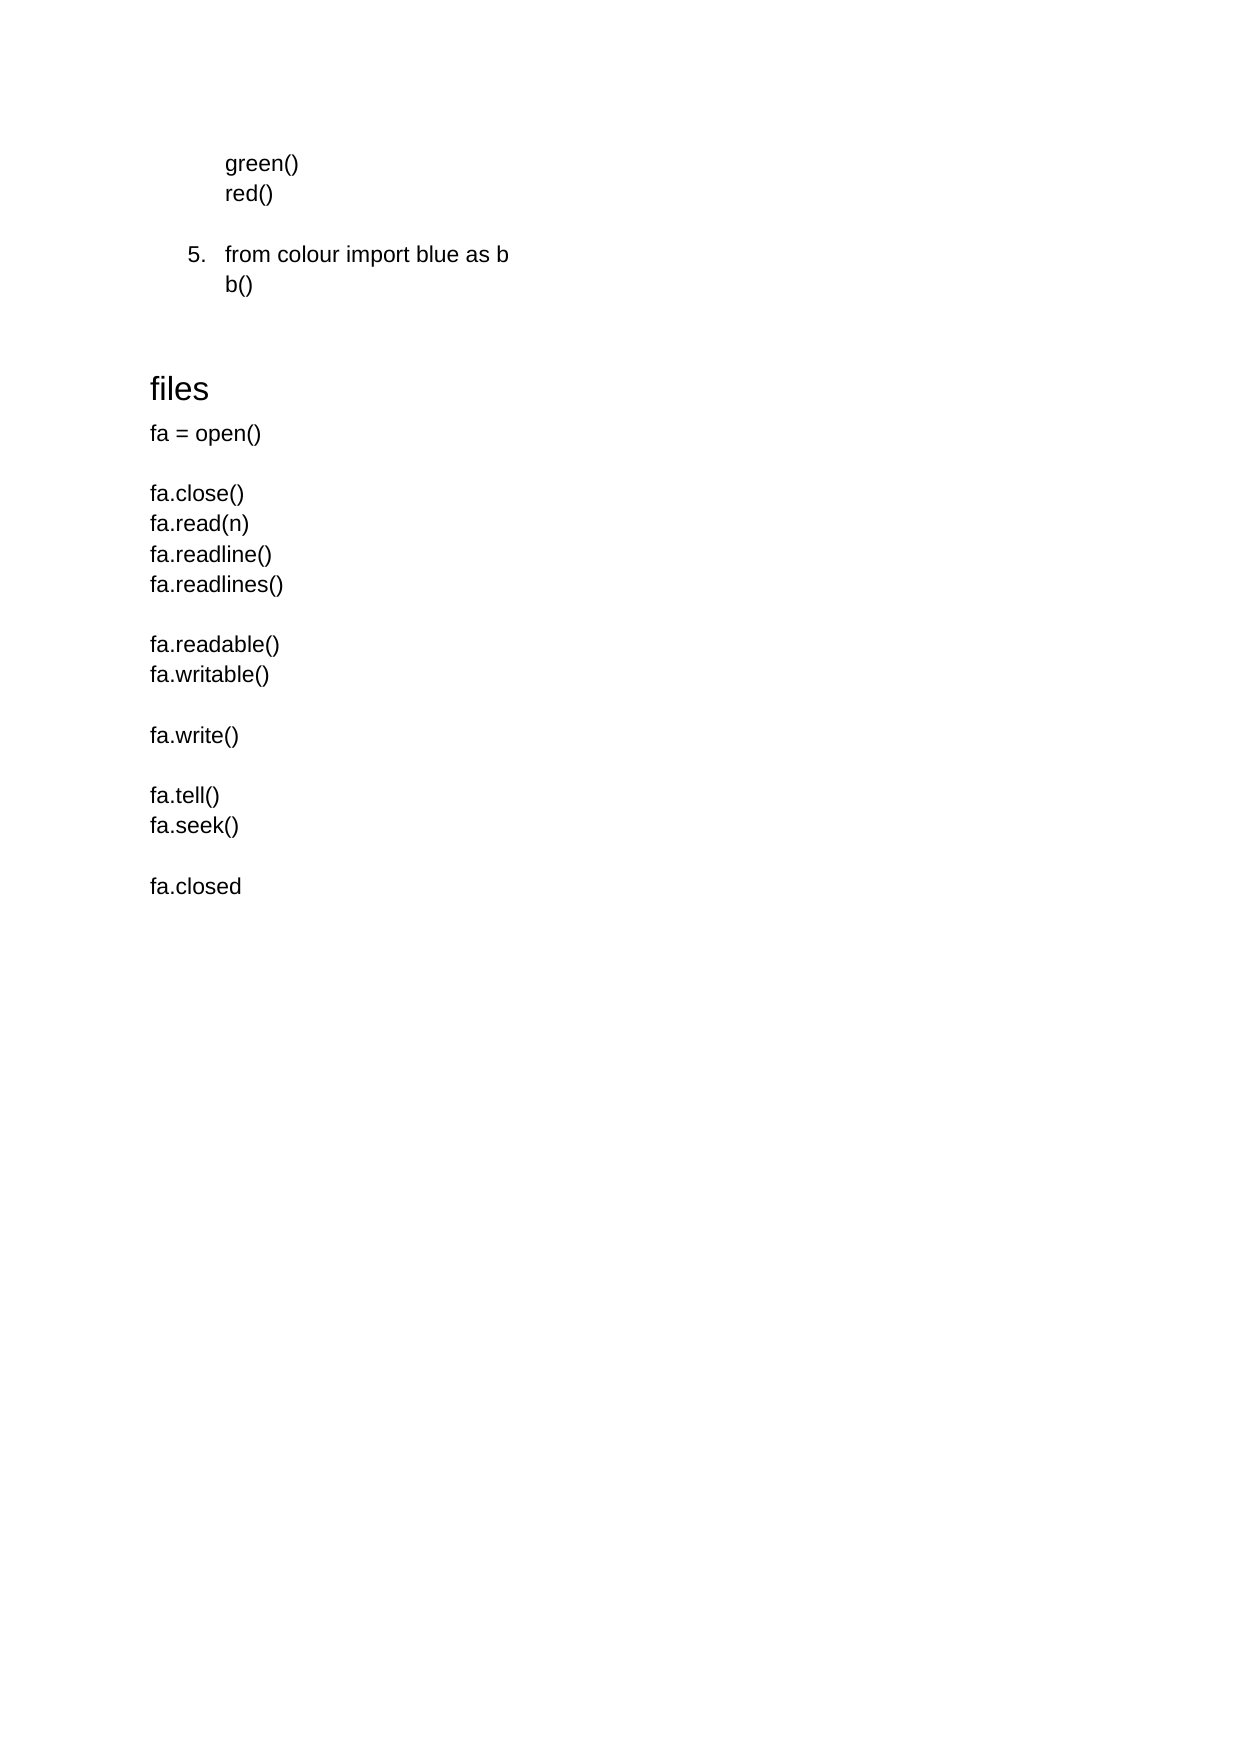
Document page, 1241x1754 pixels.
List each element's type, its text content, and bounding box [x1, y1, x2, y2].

text fa.readline() [150, 541, 1090, 567]
text fa.seek() [150, 812, 1090, 839]
text fa.writable() [150, 661, 1090, 688]
text fa.write() [150, 722, 1090, 748]
list from colour import blue as b [187, 241, 1090, 267]
subtitle files [150, 369, 1090, 407]
text fa.tell() [150, 782, 1090, 808]
text fa.readable() [150, 631, 1090, 657]
text fa.closed [150, 873, 1090, 899]
text red() [225, 180, 1090, 207]
text fa = open() [150, 420, 1090, 446]
text b() [225, 271, 1090, 297]
text fa.readlines() [150, 571, 1090, 597]
text green() [225, 150, 1090, 176]
text fa.close() [150, 480, 1090, 506]
text fa.read(n) [150, 510, 1090, 537]
